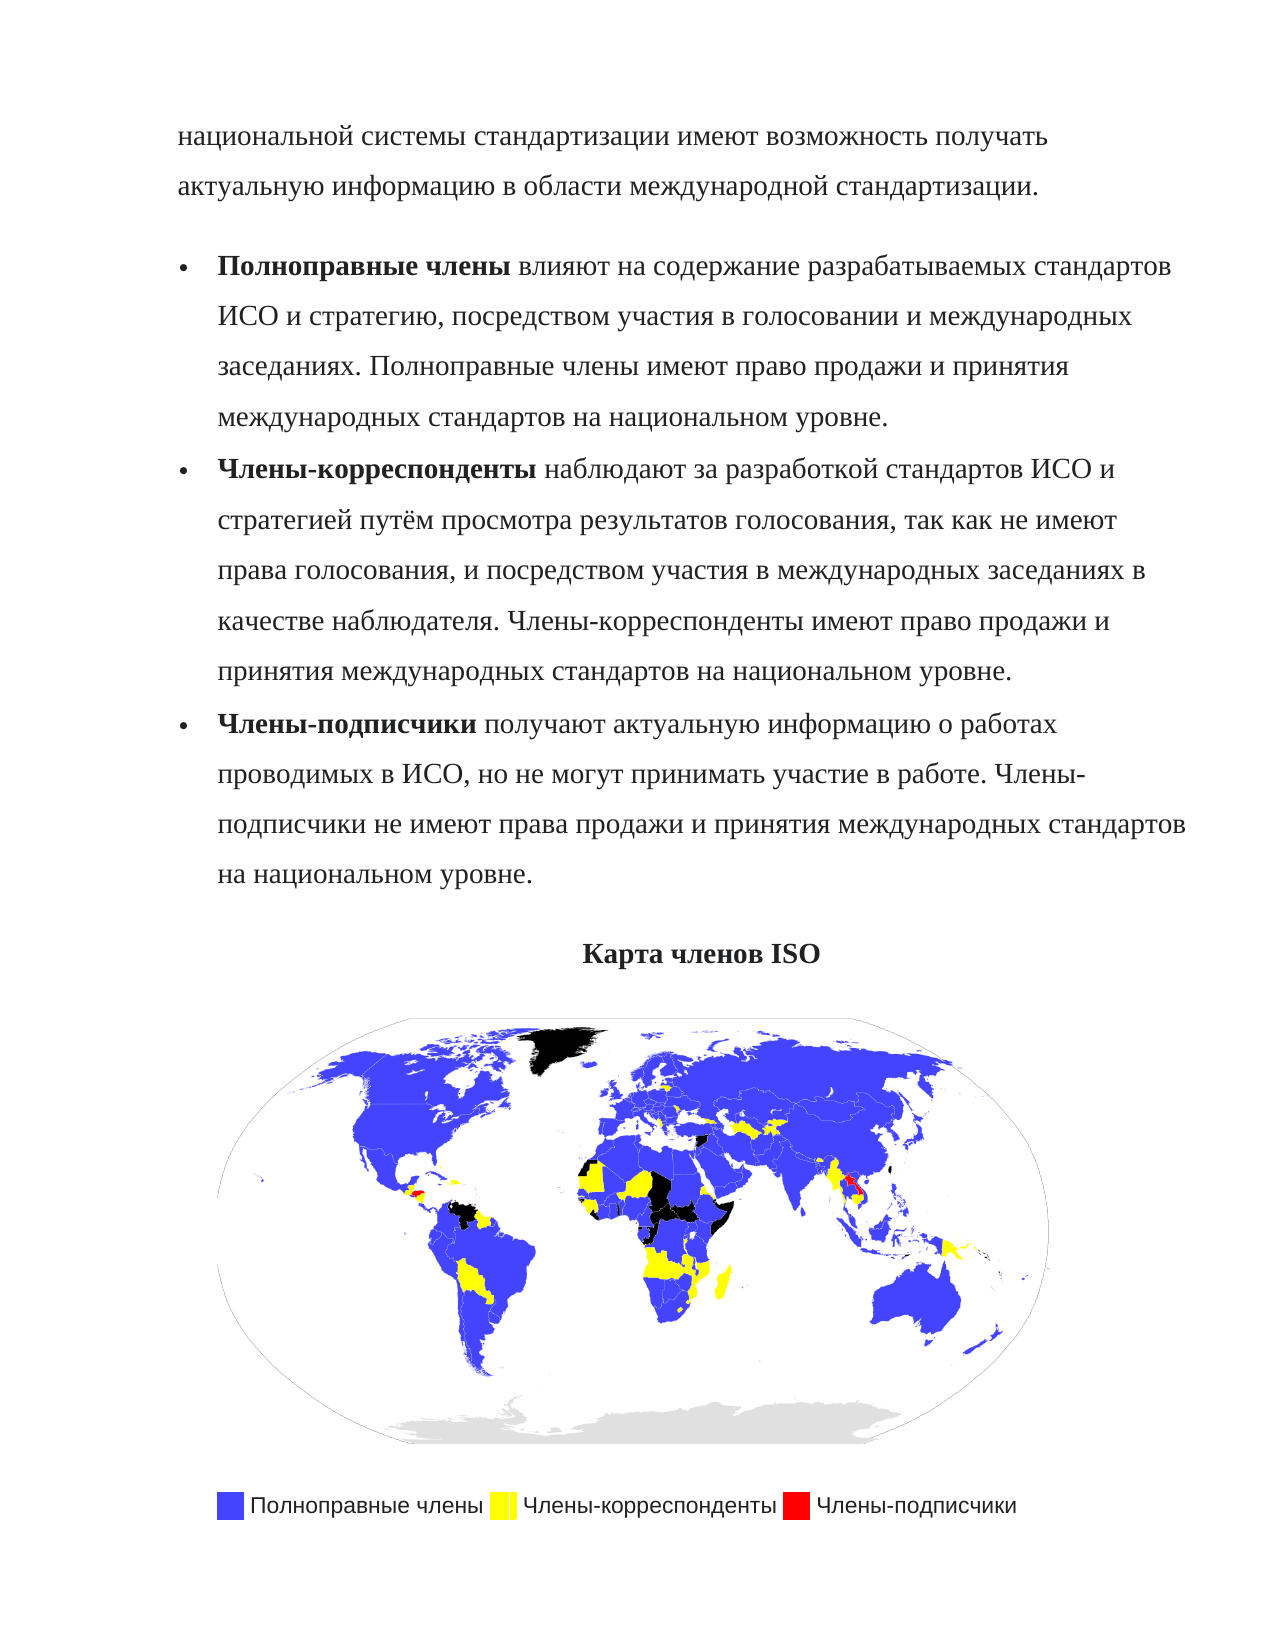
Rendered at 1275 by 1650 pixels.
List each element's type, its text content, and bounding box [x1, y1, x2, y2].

picture [217, 1015, 1061, 1449]
text Карта членов ISO [217, 936, 1186, 970]
text Полноправные члены Члены-корреспонденты Члены-подписчики [810, 1492, 1186, 1519]
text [177, 118, 1186, 202]
list Полноправные члены влияют на содержание разрабатываемых стандартов ИСО и стратегию, посредством участия в голосовании и международных заседаниях. Полноправные члены имеют право продажи и принятия международных стандартов на национальном уровне. [180, 248, 1186, 432]
list Члены-корреспонденты наблюдают за разработкой стандартов ИСО и стратегией путём просмотра результатов голосования, так как не имеют права голосования, и посредством участия в международных заседаниях в качестве наблюдателя. Члены-корреспонденты имеют право продажи и принятия международных стандартов на национальном уровне. [180, 452, 1186, 686]
list Члены-подписчики получают актуальную информацию о работах проводимых в ИСО, но не могут принимать участие в работе. Члены-подписчики не имеют права продажи и принятия международных стандартов на национальном уровне. [180, 706, 1186, 890]
